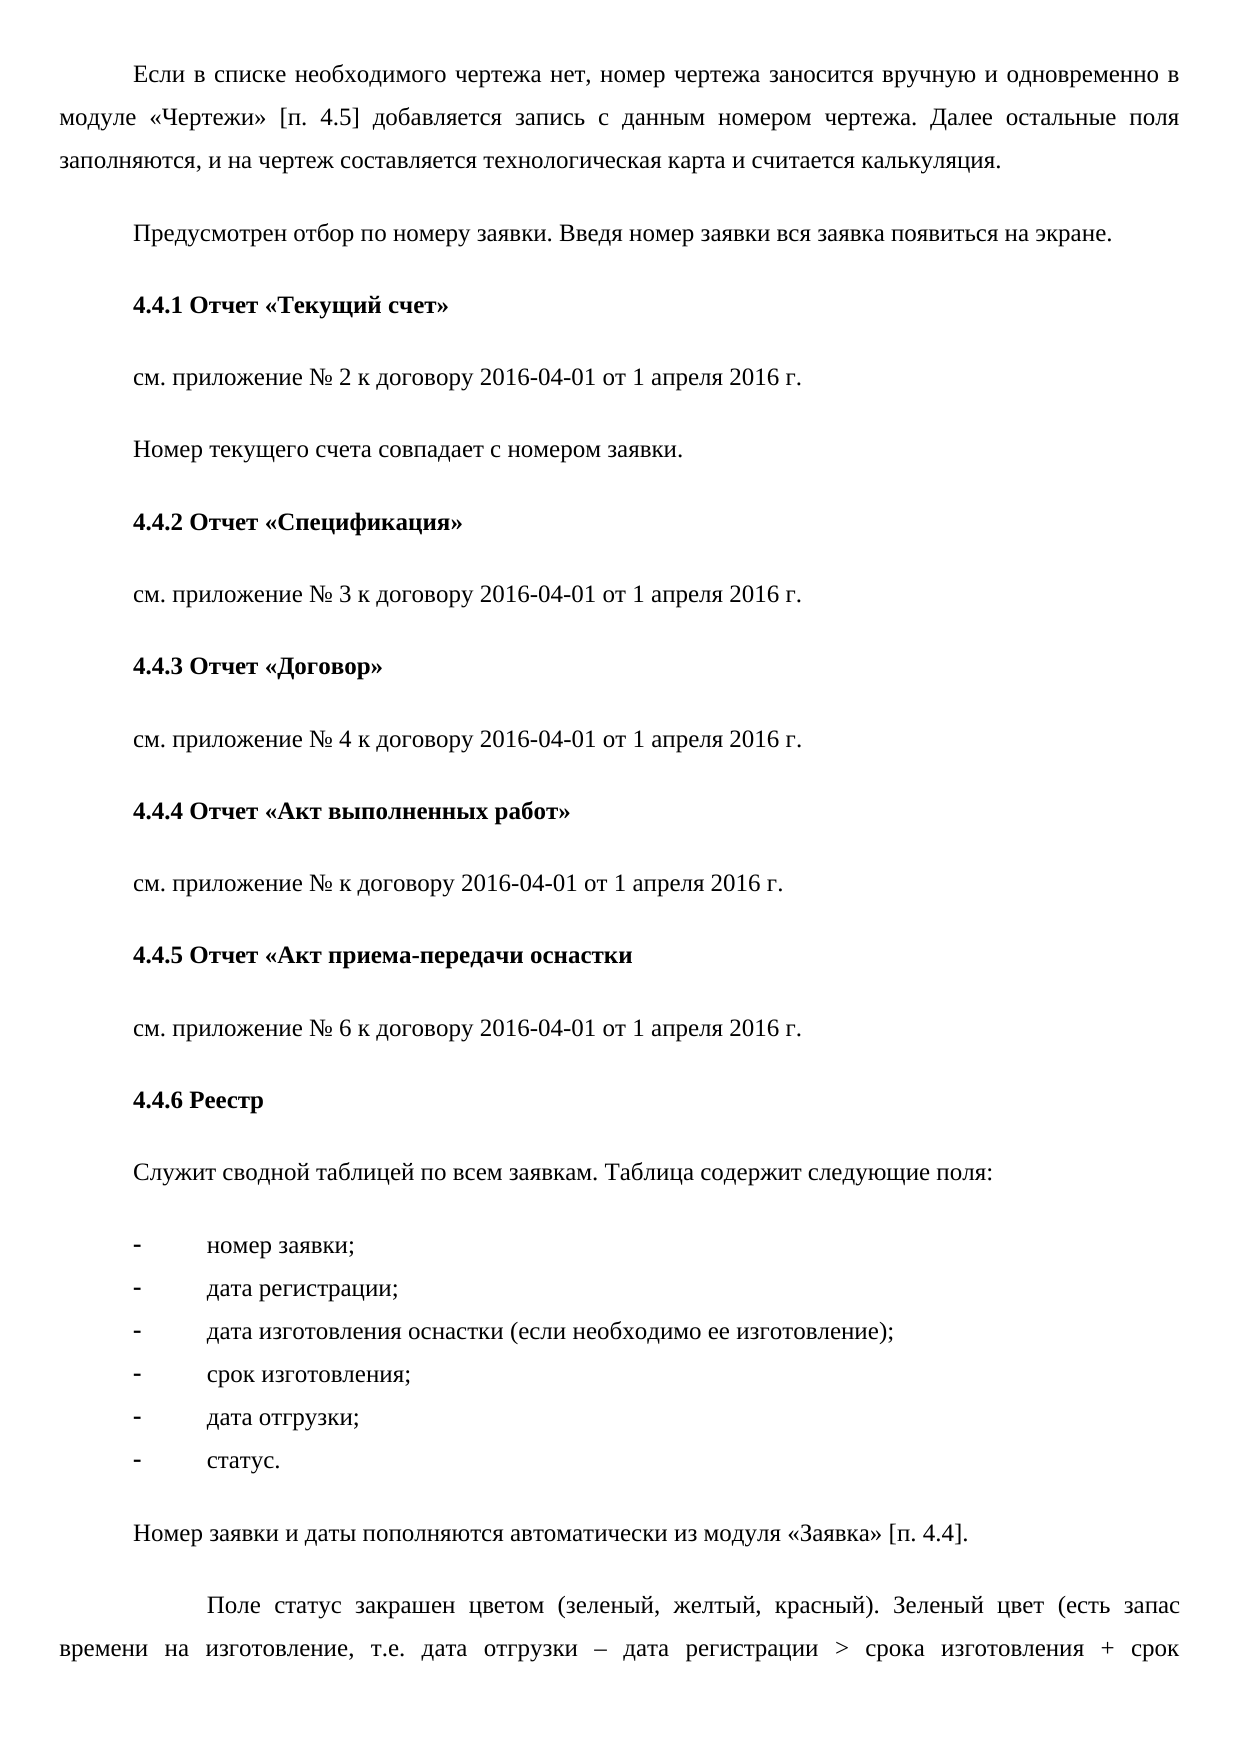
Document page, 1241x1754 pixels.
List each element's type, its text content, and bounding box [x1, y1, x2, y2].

subtitle 4.4.3 Отчет «Договор» [59, 651, 1181, 680]
list номер заявки; [59, 1230, 1181, 1258]
text Номер текущего счета совпадает с номером заявки. [59, 434, 1181, 463]
list статус. [59, 1445, 1181, 1474]
list дата изготовления оснастки (если необходимо ее изготовление); [59, 1316, 1181, 1345]
text см. приложение № 3 к договору 2016-04-01 от 1 апреля 2016 г. [59, 579, 1181, 608]
subtitle 4.4.5 Отчет «Акт приема-передачи оснастки [59, 941, 1181, 969]
text Если в списке необходимого чертежа нет, номер чертежа заносится вручную и одновременно в модуле «Чертежи» [п. 4.5] добавляется запись с данным номером чертежа. Далее остальные поля заполняются, и на чертеж составляется технологическая карта и считается калькуляция. [59, 59, 1181, 174]
list срок изготовления; [59, 1359, 1181, 1388]
subtitle 4.4.4 Отчет «Акт выполненных работ» [59, 796, 1181, 825]
list Номер заявки и даты пополняются автоматически из модуля «Заявка» [п. 4.4]. [59, 1518, 1181, 1546]
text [59, 1590, 1181, 1662]
subtitle 4.4.2 Отчет «Спецификация» [59, 507, 1181, 536]
subtitle 4.4.6 Реестр [59, 1085, 1181, 1114]
text Предусмотрен отбор по номеру заявки. Введя номер заявки вся заявка появиться на экране. [59, 218, 1181, 246]
text Служит сводной таблицей по всем заявкам. Таблица содержит следующие поля: [59, 1157, 1181, 1186]
list дата регистрации; [59, 1273, 1181, 1302]
text см. приложение № 6 к договору 2016-04-01 от 1 апреля 2016 г. [59, 1013, 1181, 1042]
subtitle 4.4.1 Отчет «Текущий счет» [59, 290, 1181, 319]
list дата отгрузки; [59, 1402, 1181, 1431]
text см. приложение № к договору 2016-04-01 от 1 апреля 2016 г. [59, 868, 1181, 897]
text см. приложение № 2 к договору 2016-04-01 от 1 апреля 2016 г. [59, 362, 1181, 391]
text см. приложение № 4 к договору 2016-04-01 от 1 апреля 2016 г. [59, 724, 1181, 752]
